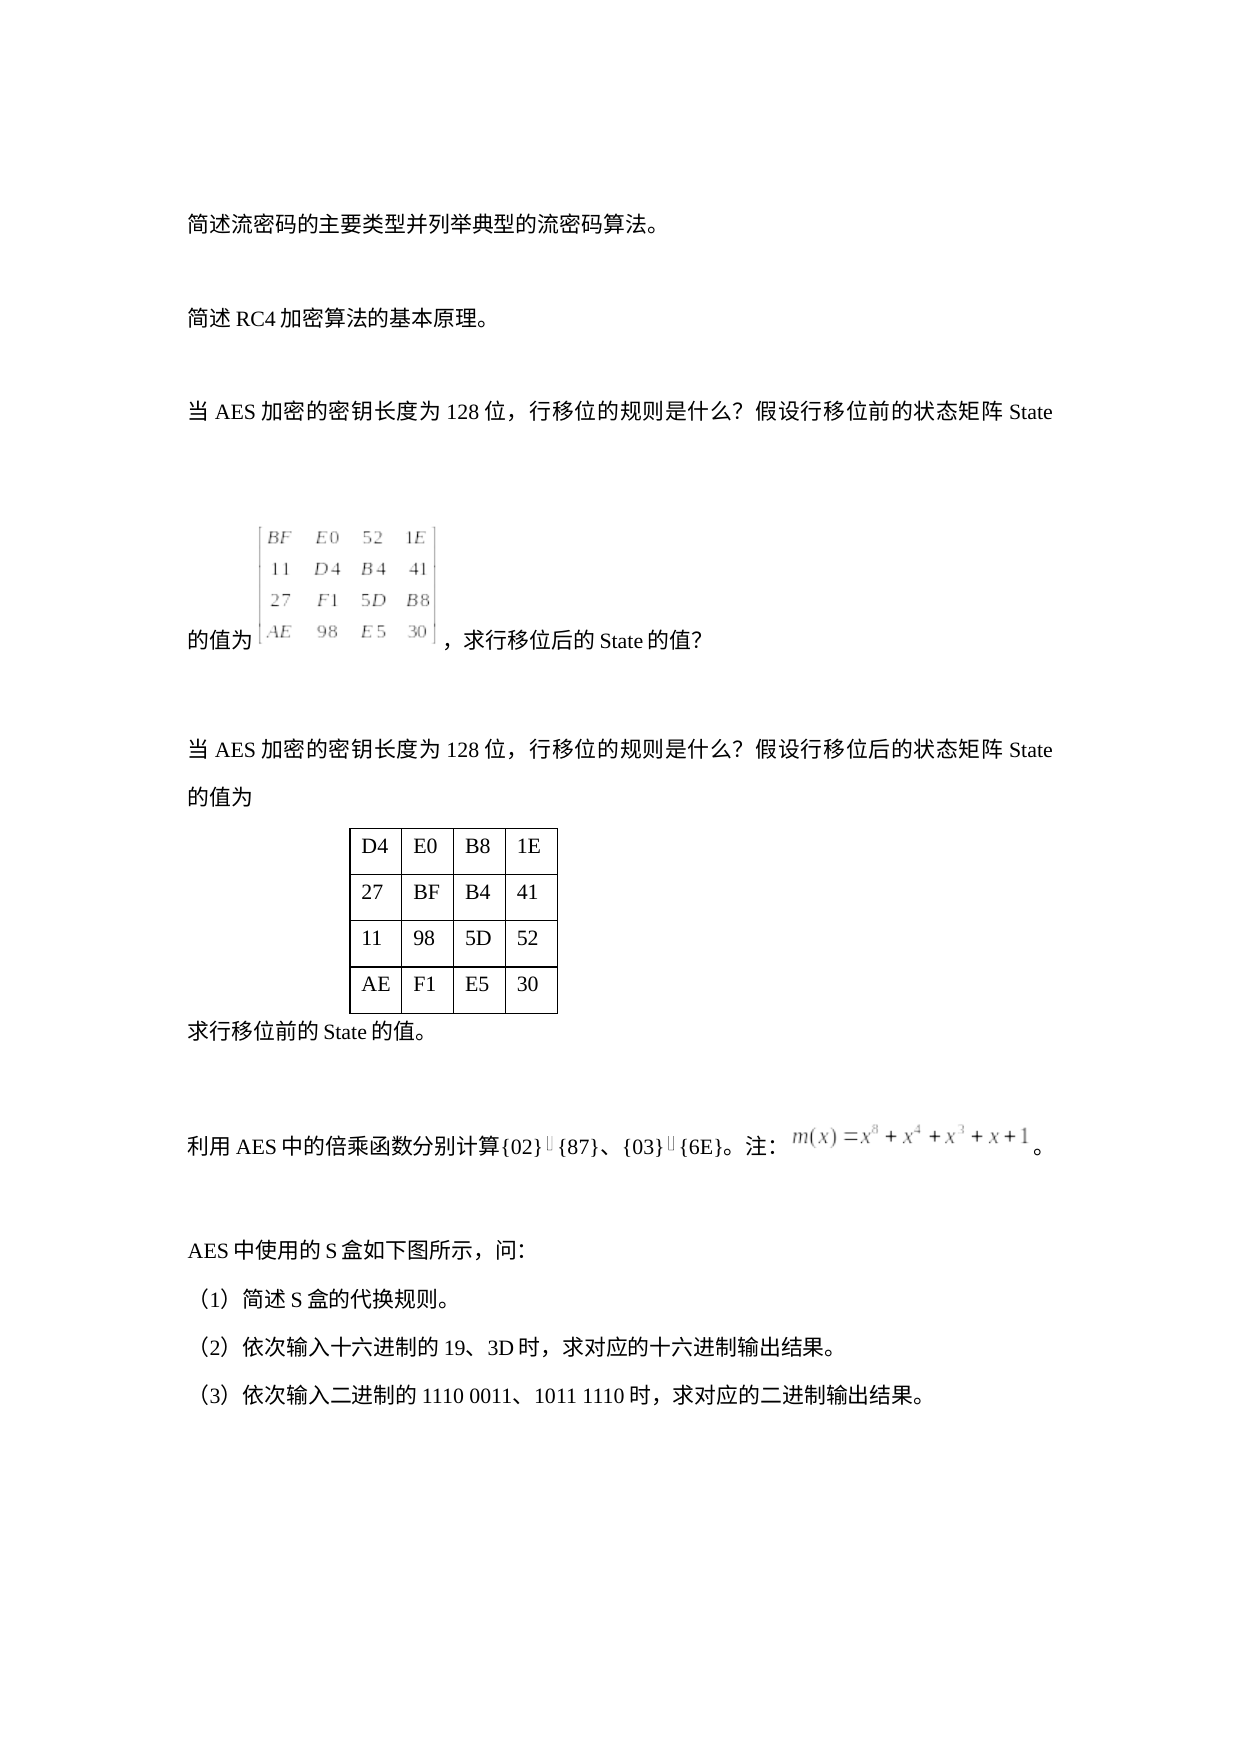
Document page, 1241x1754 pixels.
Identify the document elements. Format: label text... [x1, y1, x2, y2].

table_cell BF [402, 875, 453, 920]
text 当AES加密的密钥长度为128位，行移位的规则是什么？假设行移位前的状态矩阵State的值为，求行移位后的State的值？ [187, 394, 1053, 670]
table_cell E5 [454, 968, 505, 1012]
text 利用AES中的倍乘函数分别计算{02}{87}、{03}{6E}。注：。 [187, 1107, 1053, 1172]
text （1）简述S盒的代换规则。 [187, 1281, 1053, 1314]
table_cell 30 [506, 968, 557, 1012]
table_header D4 [351, 829, 401, 874]
table_header B8 [454, 829, 505, 874]
text （3）依次输入二进制的1110 0011、1011 1110时，求对应的二进制输出结果。 [187, 1378, 1053, 1410]
table_cell 41 [506, 875, 557, 920]
text 简述流密码的主要类型并列举典型的流密码算法。 [187, 207, 1053, 239]
table_cell 98 [402, 921, 453, 966]
table_cell B4 [454, 875, 505, 920]
text 求行移位前的State的值。 [187, 1013, 1053, 1046]
text 简述RC4加密算法的基本原理。 [187, 301, 1053, 333]
table_cell 5D [454, 921, 505, 966]
table_cell 52 [506, 921, 557, 966]
text 当AES加密的密钥长度为128位，行移位的规则是什么？假设行移位后的状态矩阵State的值为 [187, 731, 1053, 812]
table_header 1E [506, 829, 557, 874]
text （2）依次输入十六进制的19、3D时，求对应的十六进制输出结果。 [187, 1329, 1053, 1362]
table_cell 27 [351, 875, 401, 920]
table_header E0 [402, 829, 453, 874]
table_cell 11 [351, 921, 401, 966]
table_cell AE [351, 968, 401, 1012]
table_cell F1 [402, 968, 453, 1012]
text AES中使用的S盒如下图所示，问： [187, 1233, 1053, 1265]
